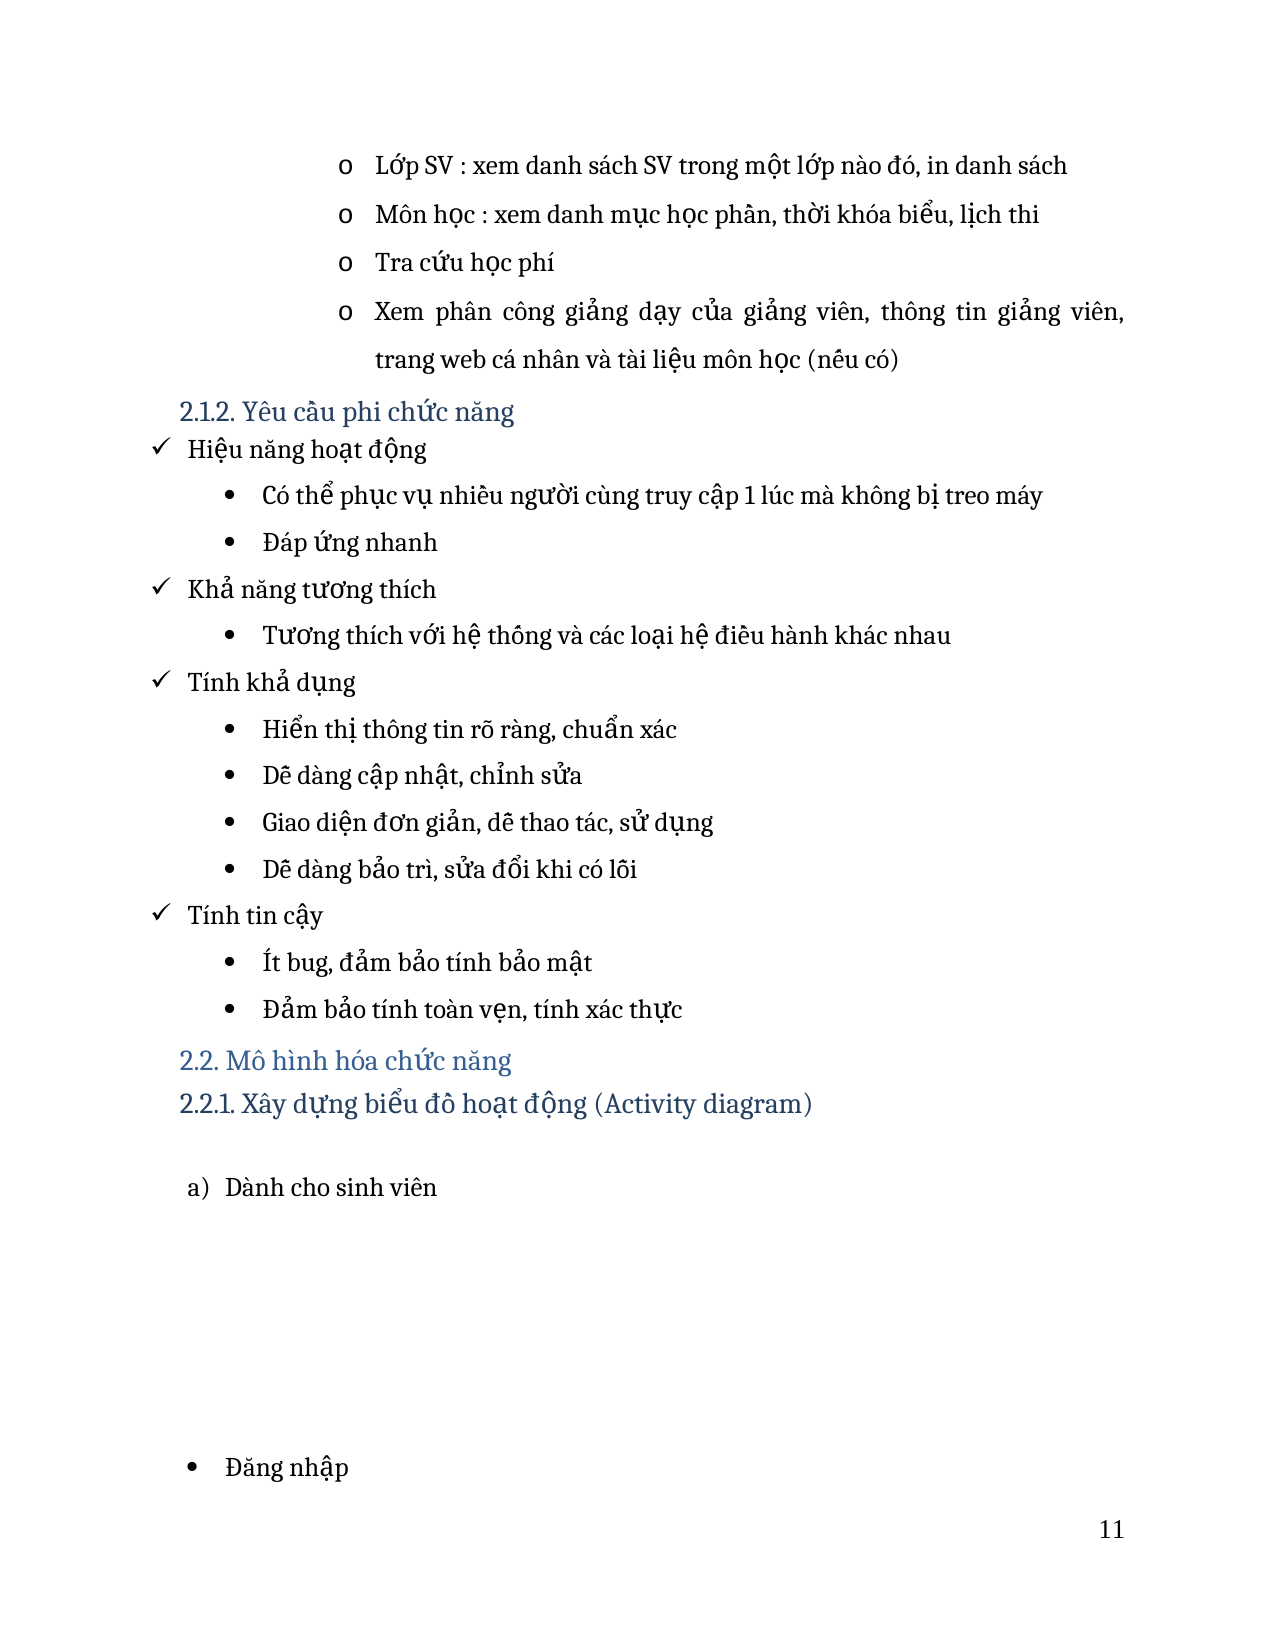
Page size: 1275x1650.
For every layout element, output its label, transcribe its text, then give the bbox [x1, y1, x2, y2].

list Dễ dàng cập nhật, chỉnh sửa [225, 760, 1125, 791]
list Có thể phục vụ nhiều người cùng truy cập 1 lúc mà không bị treo máy [225, 480, 1125, 511]
list Tương thích với hệ thống và các loại hệ điều hành khác nhau [225, 620, 1125, 651]
list Đăng nhập [187, 1452, 1125, 1483]
list Tính khả dụng [150, 667, 1125, 698]
list Lớp SV : xem danh sách SV trong một lớp nào đó, in danh sách [337, 150, 1125, 182]
list Ít bug, đảm bảo tính bảo mật [225, 947, 1125, 978]
list Đảm bảo tính toàn vẹn, tính xác thực [225, 994, 1125, 1025]
list Hiệu năng hoạt động [150, 434, 1125, 465]
list Xem phân công giảng dạy của giảng viên, thông tin giảng viên, trang web cá nhân và tài liệu môn học (nếu có) [337, 296, 1125, 375]
list Đáp ứng nhanh [225, 527, 1125, 558]
subtitle 2.2. Mô hình hóa chức năng [150, 1044, 1125, 1078]
list Dành cho sinh viên [187, 1172, 1125, 1203]
list Dễ dàng bảo trì, sửa đổi khi có lỗi [225, 854, 1125, 885]
subtitle 2.1.2. Yêu cầu phi chức năng [150, 395, 1125, 429]
list Hiển thị thông tin rõ ràng, chuẩn xác [225, 714, 1125, 745]
list Khả năng tương thích [150, 574, 1125, 605]
list Tính tin cậy [150, 900, 1125, 931]
list Giao diện đơn giản, dễ thao tác, sử dụng [225, 807, 1125, 838]
subtitle 2.2.1. Xây dựng biểu đồ hoạt động (Activity diagram) [150, 1087, 1125, 1121]
list Tra cứu học phí [337, 247, 1125, 280]
list Môn học : xem danh mục học phần, thời khóa biểu, lịch thi [337, 199, 1125, 231]
